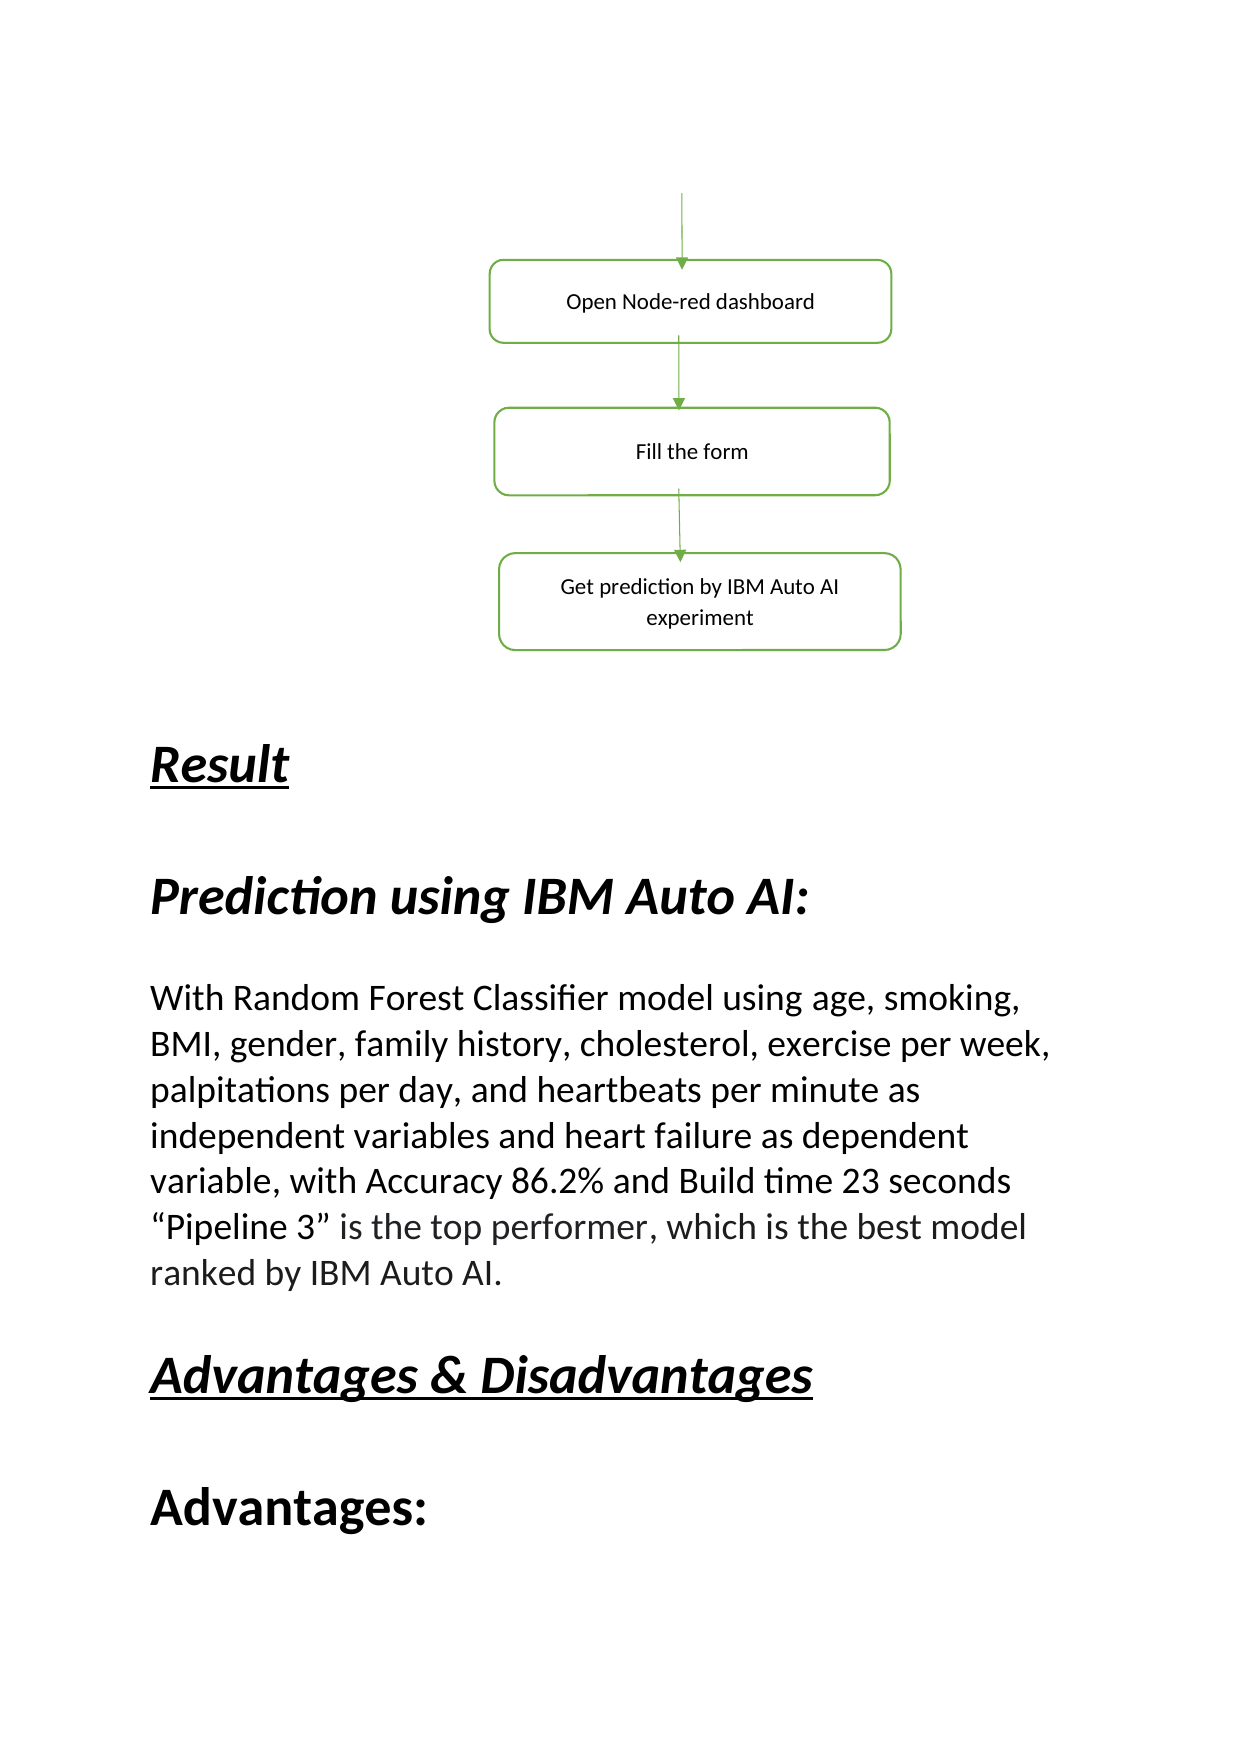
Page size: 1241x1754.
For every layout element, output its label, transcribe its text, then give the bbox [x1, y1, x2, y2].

text Advantages & Disadvantages [150, 1341, 1090, 1407]
text Prediction using IBM Auto AI: [150, 862, 1090, 928]
text Advantages: [150, 1473, 1090, 1539]
text With Random Forest Classifier model using age, smoking, BMI, gender, family history, cholesterol, exercise per week, palpitations per day, and heartbeats per minute as independent variables and heart failure as dependent variable, with Accuracy 86.2% and Build time 23 seconds “Pipeline 3” is the top performer, which is the best model ranked by IBM Auto AI. [150, 974, 1090, 1295]
text Result [150, 730, 1090, 796]
